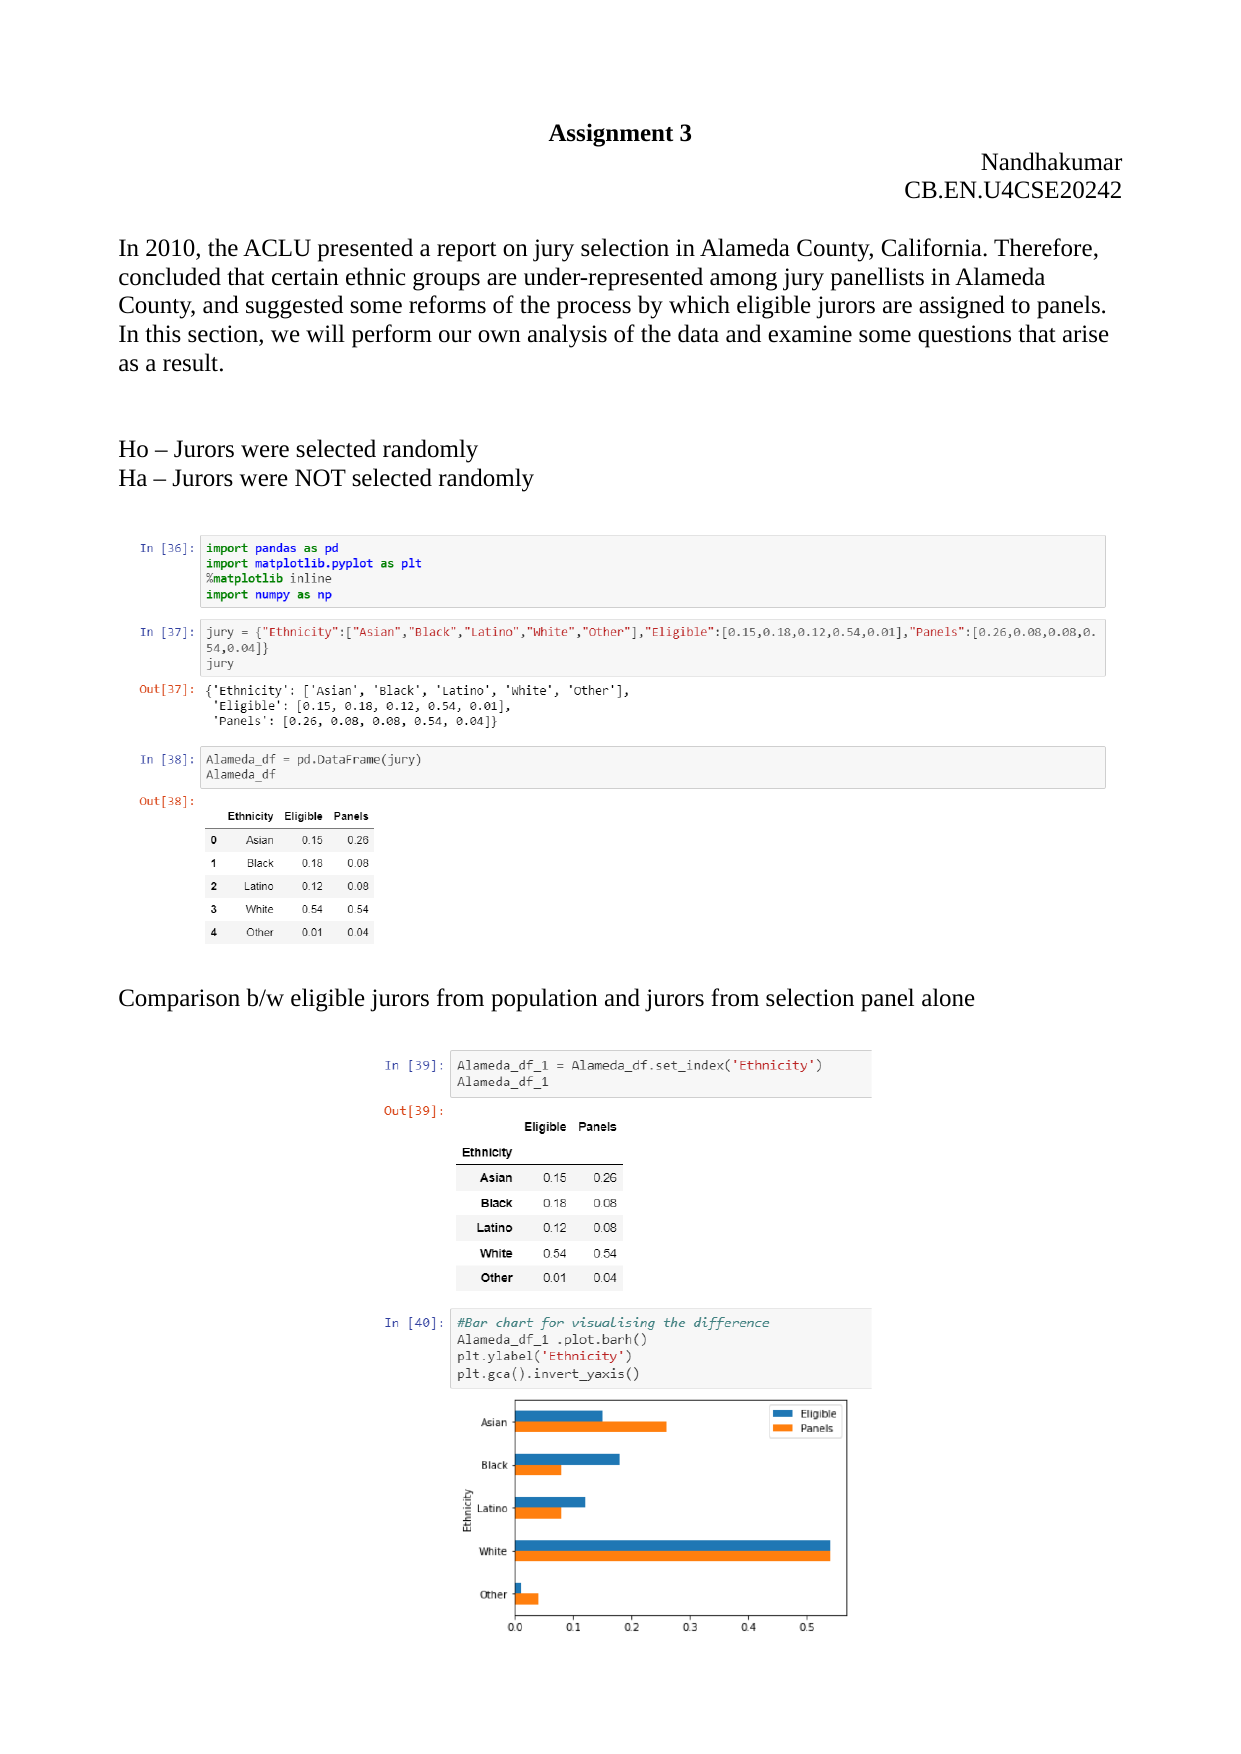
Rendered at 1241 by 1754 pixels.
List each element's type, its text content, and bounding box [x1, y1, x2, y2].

text Ho – Jurors were selected randomly [118, 434, 1122, 463]
text Nandhakumar [118, 147, 1122, 176]
text Assignment 3 [118, 118, 1122, 147]
picture [118, 520, 1123, 954]
text Comparison b/w eligible jurors from population and jurors from selection panel alone [118, 983, 1122, 1012]
text CB.EN.U4CSE20242 [118, 176, 1122, 204]
picture [368, 1040, 872, 1657]
text Ha – Jurors were NOT selected randomly [118, 463, 1122, 492]
text In 2010, the ACLU presented a report on jury selection in Alameda County, California. Therefore, concluded that certain ethnic groups are under-represented among jury panellists in Alameda County, and suggested some reforms of the process by which eligible jurors are assigned to panels. In this section, we will perform our own analysis of the data and examine some questions that arise as a result. [118, 233, 1122, 377]
